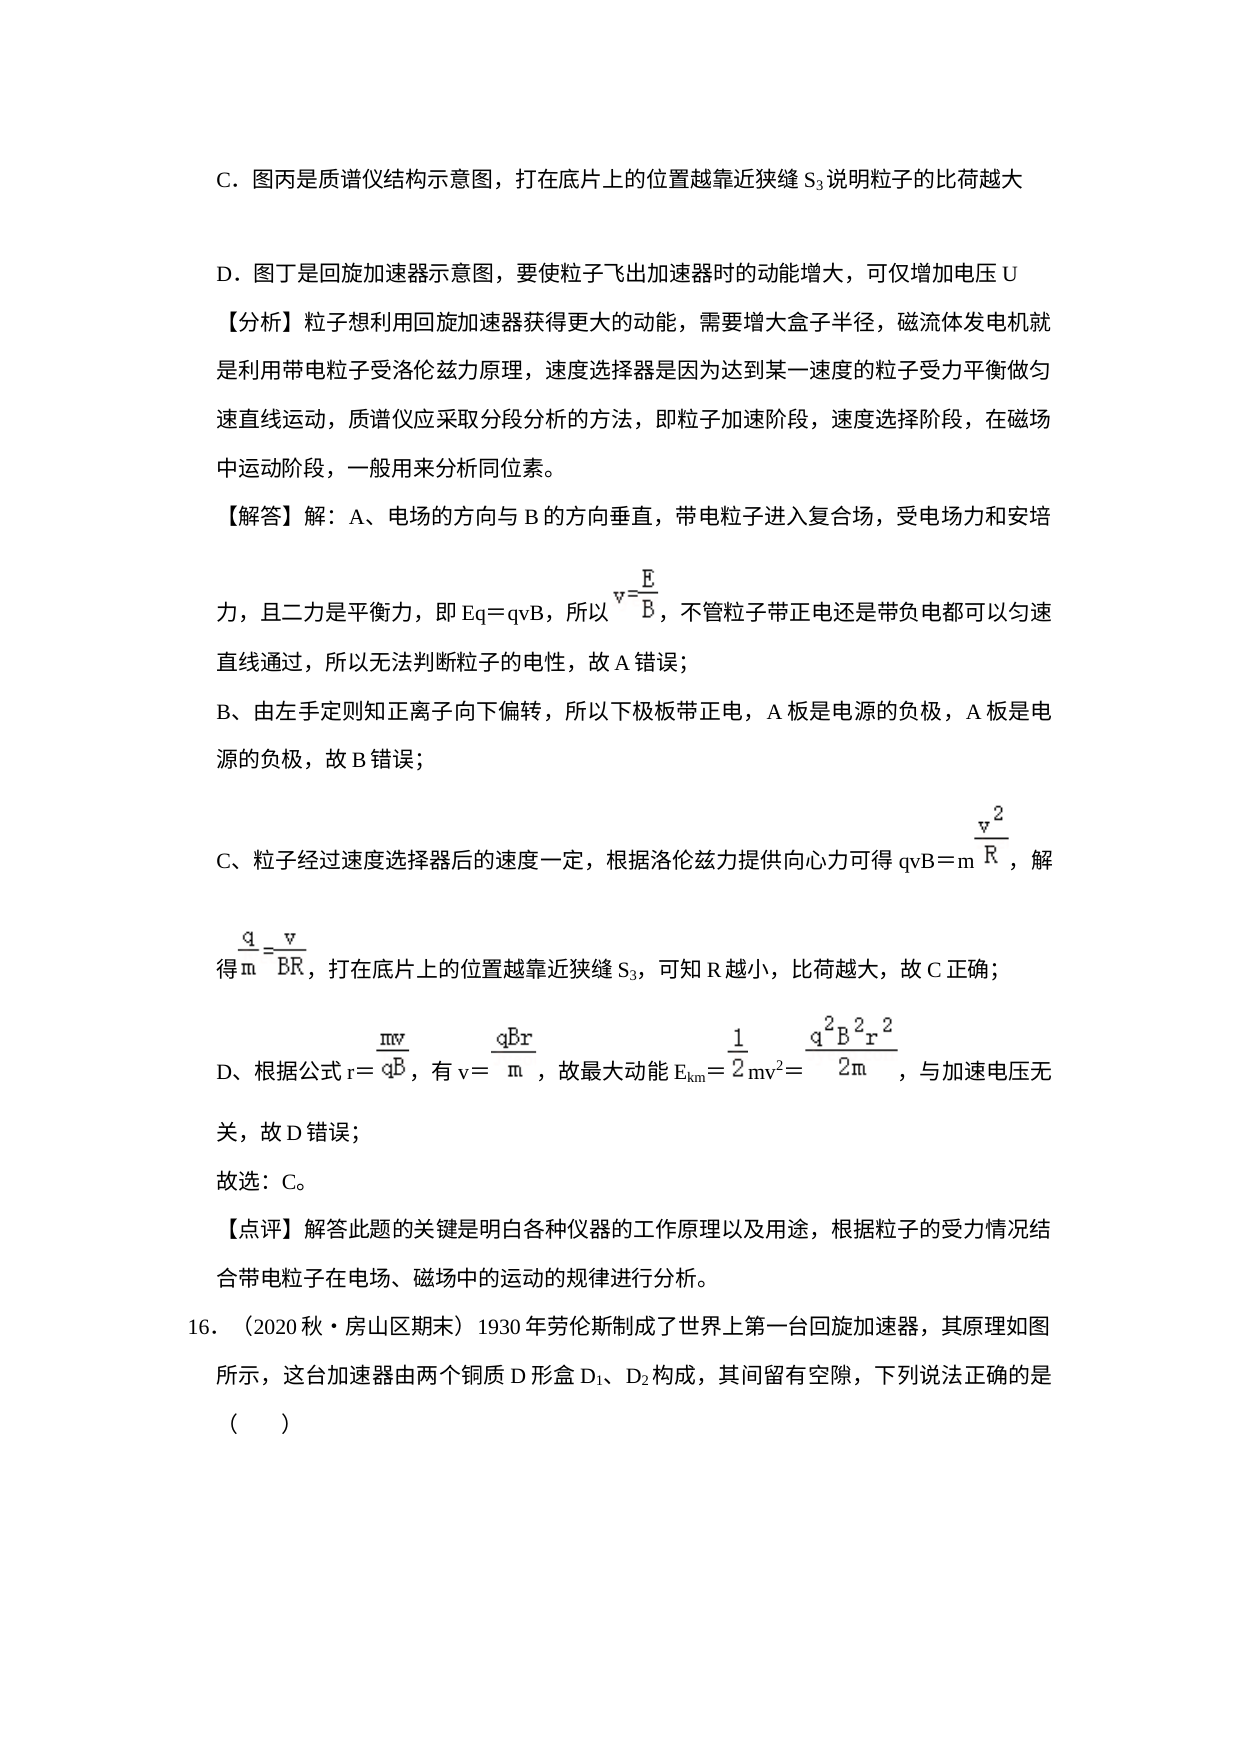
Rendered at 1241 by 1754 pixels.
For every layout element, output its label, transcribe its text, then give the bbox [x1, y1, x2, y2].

picture [376, 1023, 410, 1080]
picture [237, 921, 307, 978]
text B、由左手定则知正离子向下偏转，所以下极板带正电，A板是电源的负极，A板是电源的负极，故B错误； [216, 693, 1053, 774]
text D、根据公式r＝，有v＝，故最大动能Ekm＝mv2＝，与加速电压无关，故D错误； [216, 1001, 1053, 1147]
text 【解答】解：A、电场的方向与B的方向垂直，带电粒子进入复合场，受电场力和安培力，且二力是平衡力，即Eq＝qvB，所以，不管粒子带正电还是带负电都可以匀速直线通过，所以无法判断粒子的电性，故A错误； [216, 499, 1053, 677]
picture [805, 1014, 898, 1080]
picture [974, 803, 1009, 868]
picture [727, 1025, 748, 1080]
picture [609, 565, 659, 621]
text 16．（2020秋•房山区期末）1930年劳伦斯制成了世界上第一台回旋加速器，其原理如图所示，这台加速器由两个铜质D形盒D1、D2构成，其间留有空隙，下列说法正确的是（ ） [187, 1309, 1053, 1439]
text 故选：C。 [216, 1163, 1053, 1196]
text 【分析】粒子想利用回旋加速器获得更大的动能，需要增大盒子半径，磁流体发电机就是利用带电粒子受洛伦兹力原理，速度选择器是因为达到某一速度的粒子受力平衡做匀速直线运动，质谱仪应采取分段分析的方法，即粒子加速阶段，速度选择阶段，在磁场中运动阶段，一般用来分析同位素。 [216, 304, 1053, 483]
text D．图丁是回旋加速器示意图，要使粒子飞出加速器时的动能增大，可仅增加电压U [187, 256, 1053, 288]
text 【点评】解答此题的关键是明白各种仪器的工作原理以及用途，根据粒子的受力情况结合带电粒子在电场、磁场中的运动的规律进行分析。 [216, 1212, 1053, 1293]
text C．图丙是质谱仪结构示意图，打在底片上的位置越靠近狭缝S3说明粒子的比荷越大 [187, 162, 1053, 243]
picture [491, 1023, 537, 1080]
text C、粒子经过速度选择器后的速度一定，根据洛伦兹力提供向心力可得qvB＝m，解得，打在底片上的位置越靠近狭缝S3，可知R越小，比荷越大，故C正确； [216, 790, 1053, 985]
